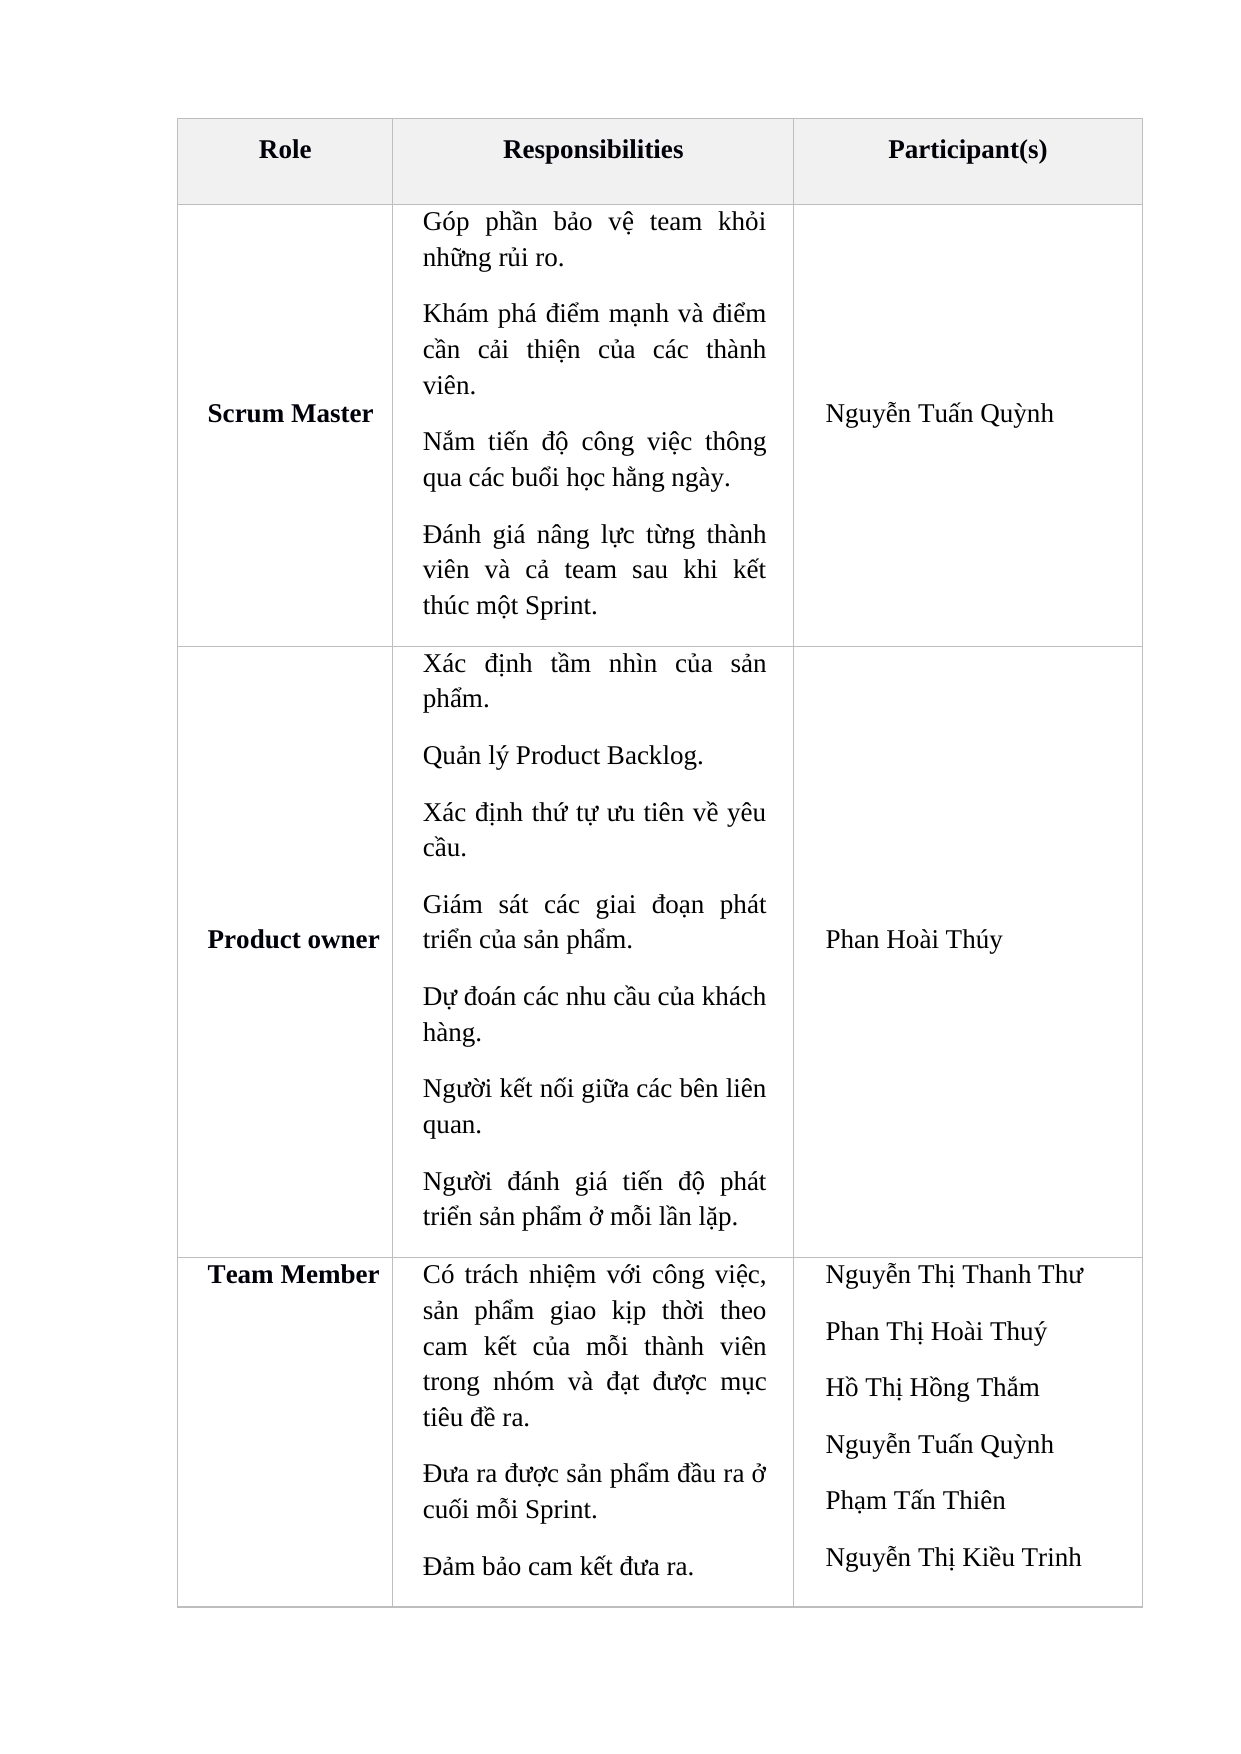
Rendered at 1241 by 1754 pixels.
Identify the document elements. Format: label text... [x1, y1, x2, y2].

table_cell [393, 1258, 793, 1606]
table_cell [794, 1258, 1142, 1606]
table_header Participant(s) [794, 119, 1142, 204]
table_cell Nguyễn Tuấn Quỳnh [794, 205, 1142, 646]
table_cell Scrum Master [178, 205, 392, 646]
table_cell Góp phần bảo vệ team khỏi những rủi ro. Khám phá điểm mạnh và điểm cần cải thiện của các thành viên. Nắm tiến độ công việc thông qua các buổi học hằng ngày. Đánh giá nâng lực từng thành viên và cả team sau khi kết thúc một Sprint. [393, 205, 793, 646]
table_header Role [178, 119, 392, 204]
table_header Responsibilities [393, 119, 793, 204]
table_cell Product owner [178, 647, 392, 1257]
table_cell Xác định tầm nhìn của sản phẩm. Quản lý Product Backlog. Xác định thứ tự ưu tiên về yêu cầu. Giám sát các giai đoạn phát triển của sản phẩm. Dự đoán các nhu cầu của khách hàng. Người kết nối giữa các bên liên quan. Người đánh giá tiến độ phát triển sản phẩm ở mỗi lần lặp. [393, 647, 793, 1257]
table_cell Team Member [178, 1258, 392, 1606]
table_cell Phan Hoài Thúy [794, 647, 1142, 1257]
